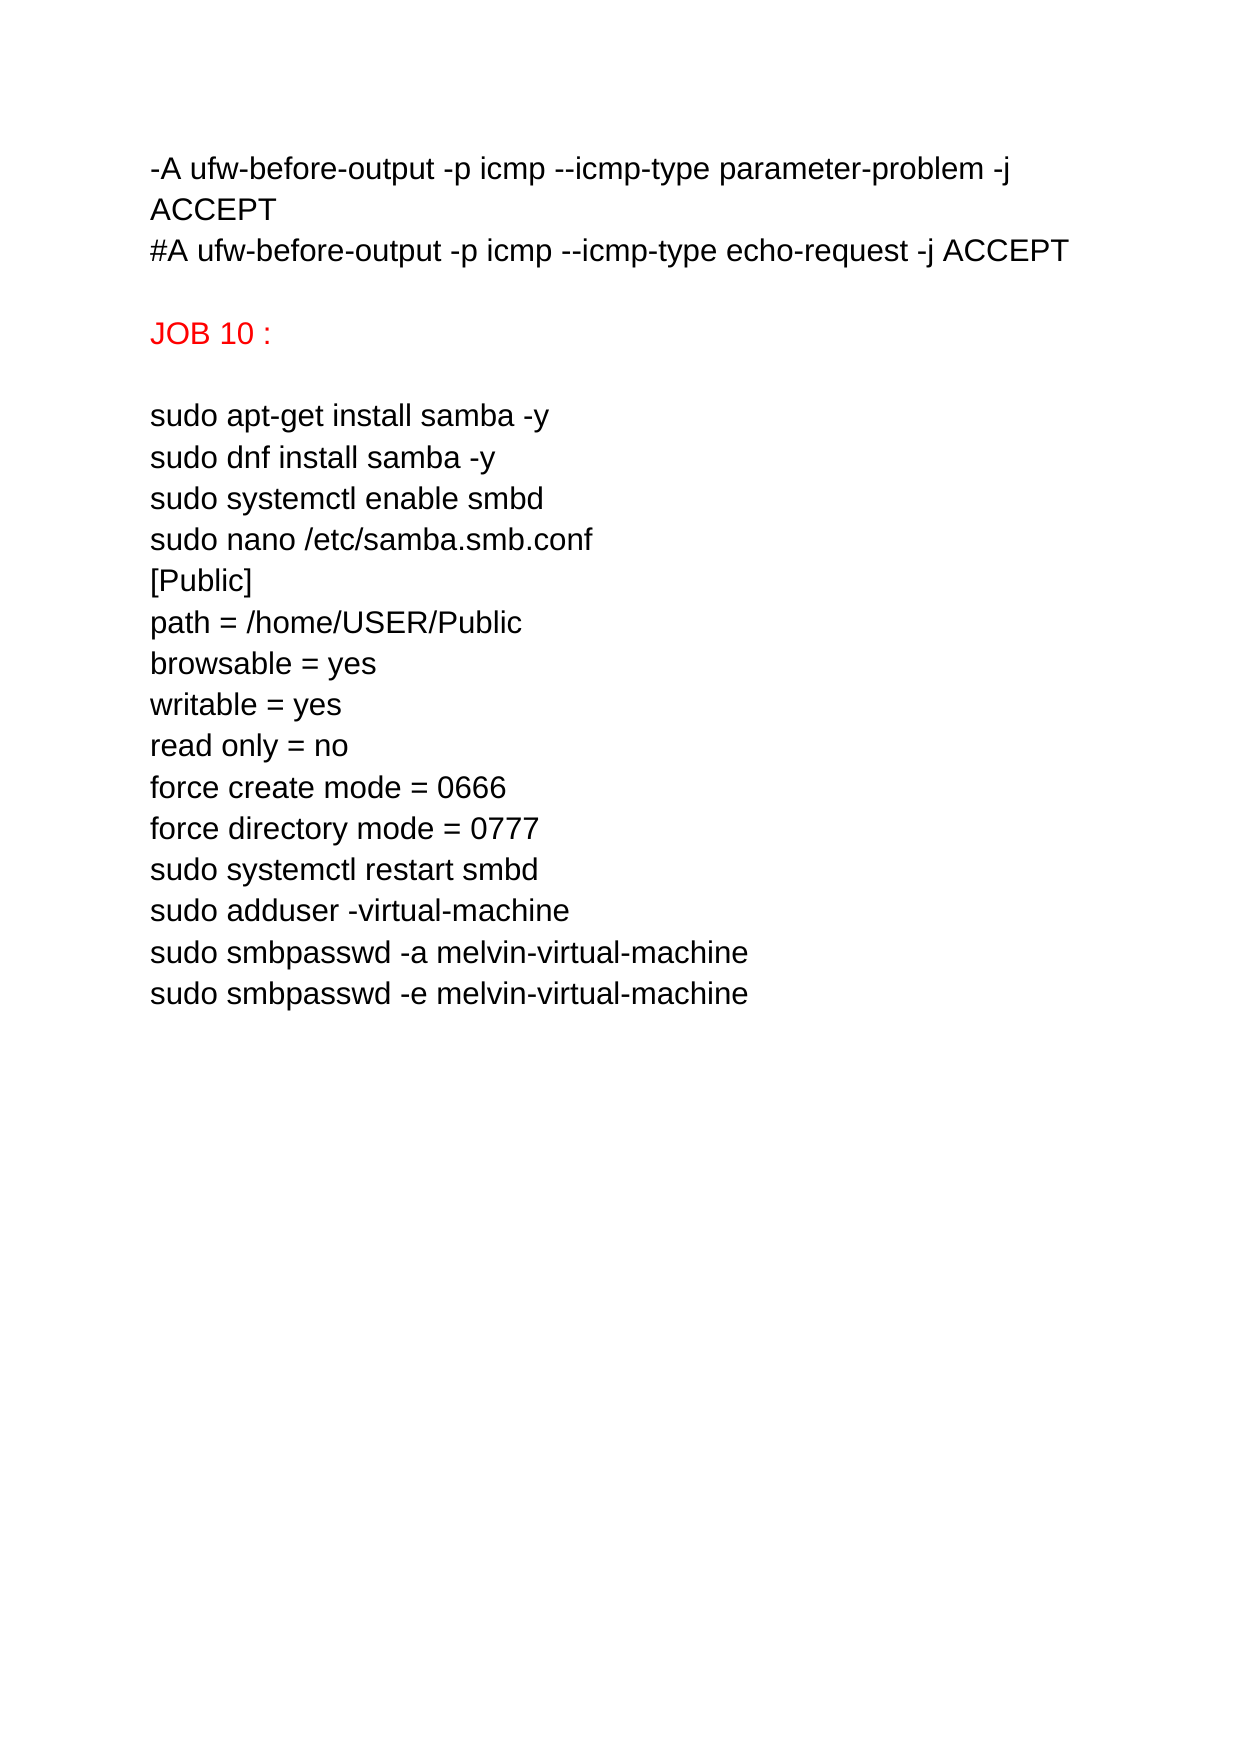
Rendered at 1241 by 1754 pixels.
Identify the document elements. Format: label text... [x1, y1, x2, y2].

text sudo systemctl enable smbd [150, 480, 1090, 516]
text read only = no [150, 727, 1090, 763]
text -A ufw-before-output -p icmp --icmp-type parameter-problem -j ACCEPT [150, 150, 1090, 227]
text sudo adduser -virtual-machine [150, 892, 1090, 928]
text sudo nano /etc/samba.smb.conf [150, 521, 1090, 557]
text sudo smbpasswd -e melvin-virtual-machine [150, 975, 1090, 1011]
text browsable = yes [150, 645, 1090, 681]
text sudo systemctl restart smbd [150, 851, 1090, 887]
text force directory mode = 0777 [150, 810, 1090, 846]
text sudo apt-get install samba -y [150, 397, 1090, 433]
text force create mode = 0666 [150, 769, 1090, 805]
text path = /home/USER/Public [150, 604, 1090, 640]
text sudo dnf install samba -y [150, 439, 1090, 475]
text sudo smbpasswd -a melvin-virtual-machine [150, 934, 1090, 970]
text [Public] [150, 562, 1090, 598]
text writable = yes [150, 686, 1090, 722]
text JOB 10 : [150, 315, 1090, 351]
text #A ufw-before-output -p icmp --icmp-type echo-request -j ACCEPT [150, 232, 1090, 268]
